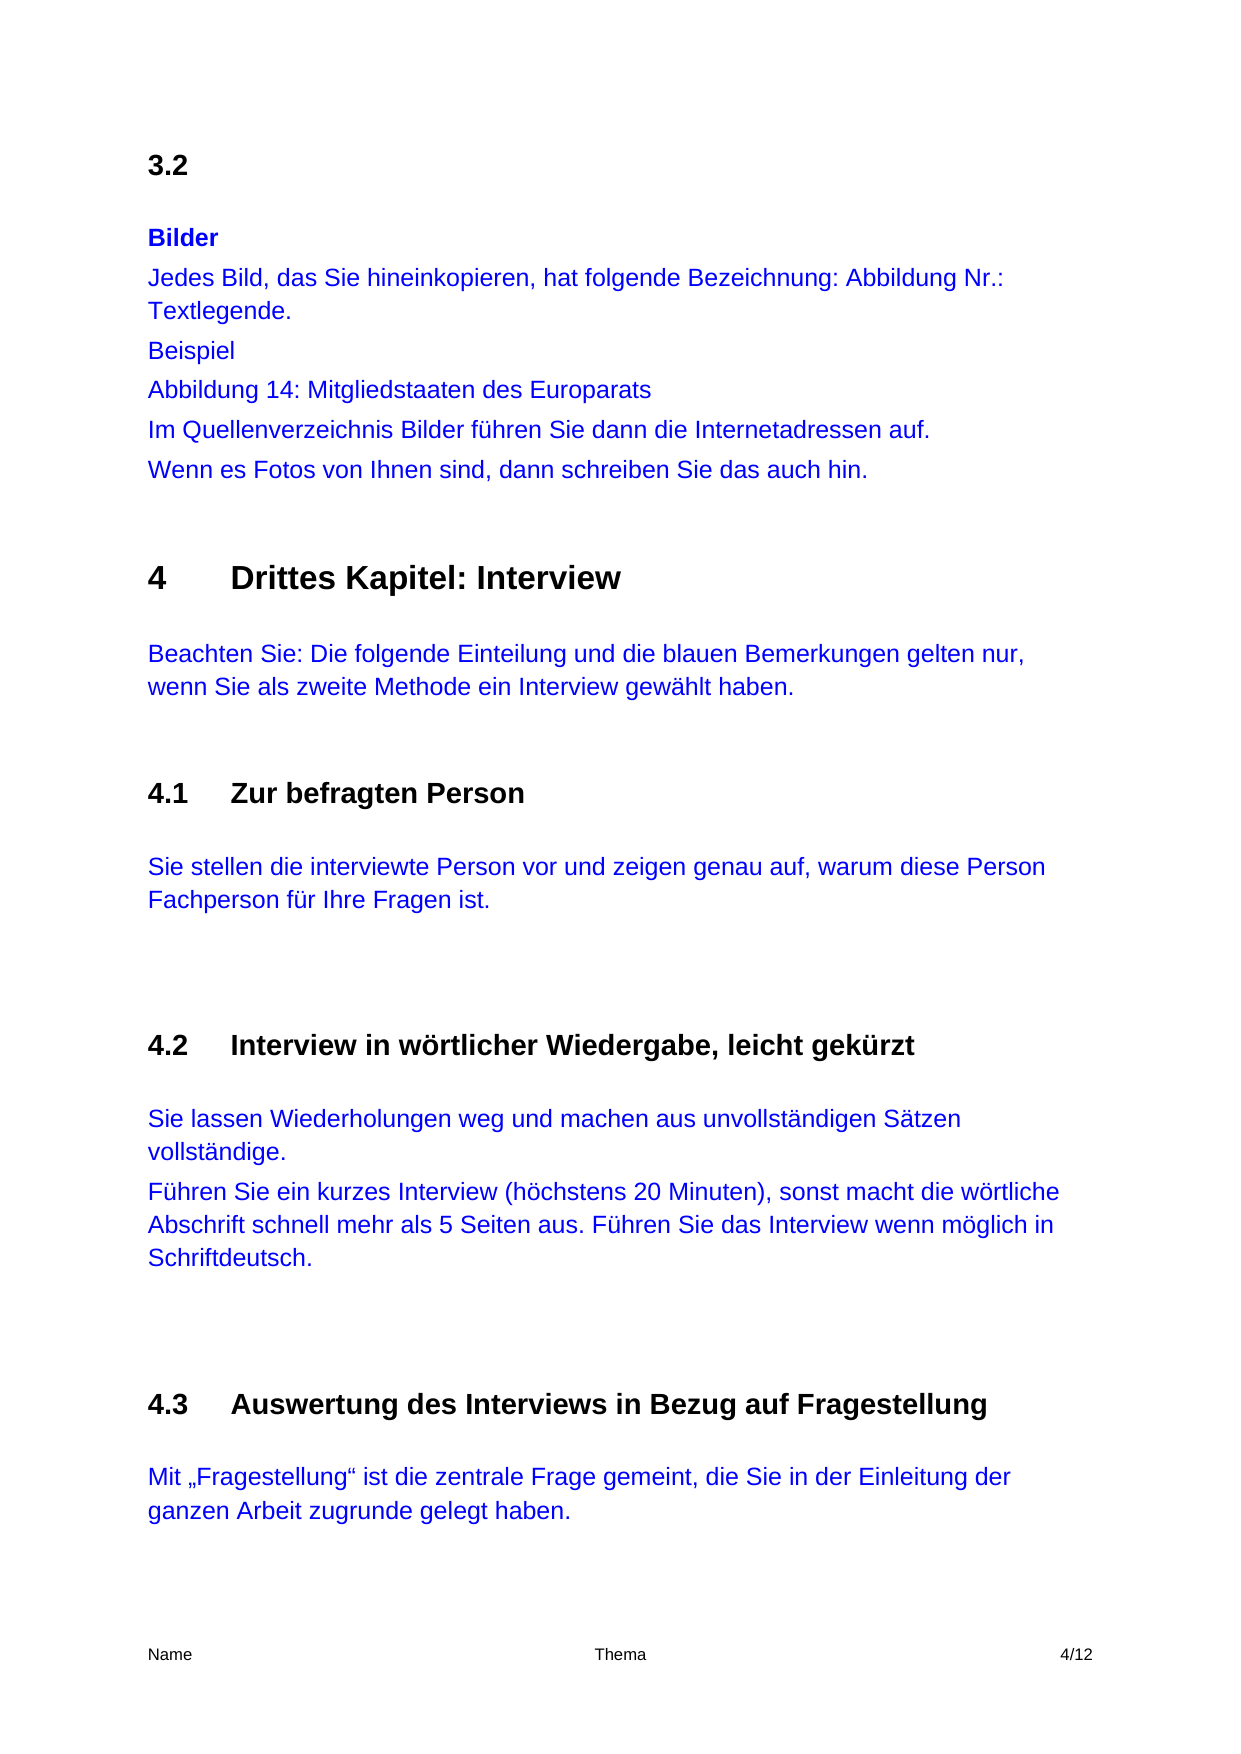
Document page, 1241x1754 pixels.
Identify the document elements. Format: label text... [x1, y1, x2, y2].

text Mit „Fragestellung“ ist die zentrale Frage gemeint, die Sie in der Einleitung der ganzen Arbeit zugrunde gelegt haben. [148, 1458, 1092, 1524]
subtitle Zur befragten Person [148, 776, 1092, 809]
text Im Quellenverzeichnis Bilder führen Sie dann die Internetadressen auf. [148, 410, 1092, 444]
text Beachten Sie: Die folgende Einteilung und die blauen Bemerkungen gelten nur, wenn Sie als zweite Methode ein Interview gewählt haben. [148, 634, 1092, 701]
text Beispiel [148, 331, 1092, 364]
subtitle Interview in wörtlicher Wiedergabe, leicht gekürzt [148, 1028, 1092, 1062]
text Sie stellen die interviewte Person vor und zeigen genau auf, warum diese Person Fachperson für Ihre Fragen ist. [148, 847, 1092, 914]
text Jedes Bild, das Sie hineinkopieren, hat folgende Bezeichnung: Abbildung Nr.: Textlegende. [148, 258, 1092, 325]
text Führen Sie ein kurzes Interview (höchstens 20 Minuten), sonst macht die wörtliche Abschrift schnell mehr als 5 Seiten aus. Führen Sie das Interview wenn möglich in Schriftdeutsch. [148, 1172, 1092, 1272]
subtitle Drittes Kapitel: Interview [148, 558, 1092, 597]
text Sie lassen Wiederholungen weg und machen aus unvollständigen Sätzen vollständige. [148, 1099, 1092, 1166]
subtitle Auswertung des Interviews in Bezug auf Fragestellung [148, 1387, 1092, 1420]
text Wenn es Fotos von Ihnen sind, dann schreiben Sie das auch hin. [148, 450, 1092, 483]
text Bilder [148, 219, 1092, 252]
text Abbildung 14: Mitgliedstaaten des Europarats [148, 371, 1092, 404]
